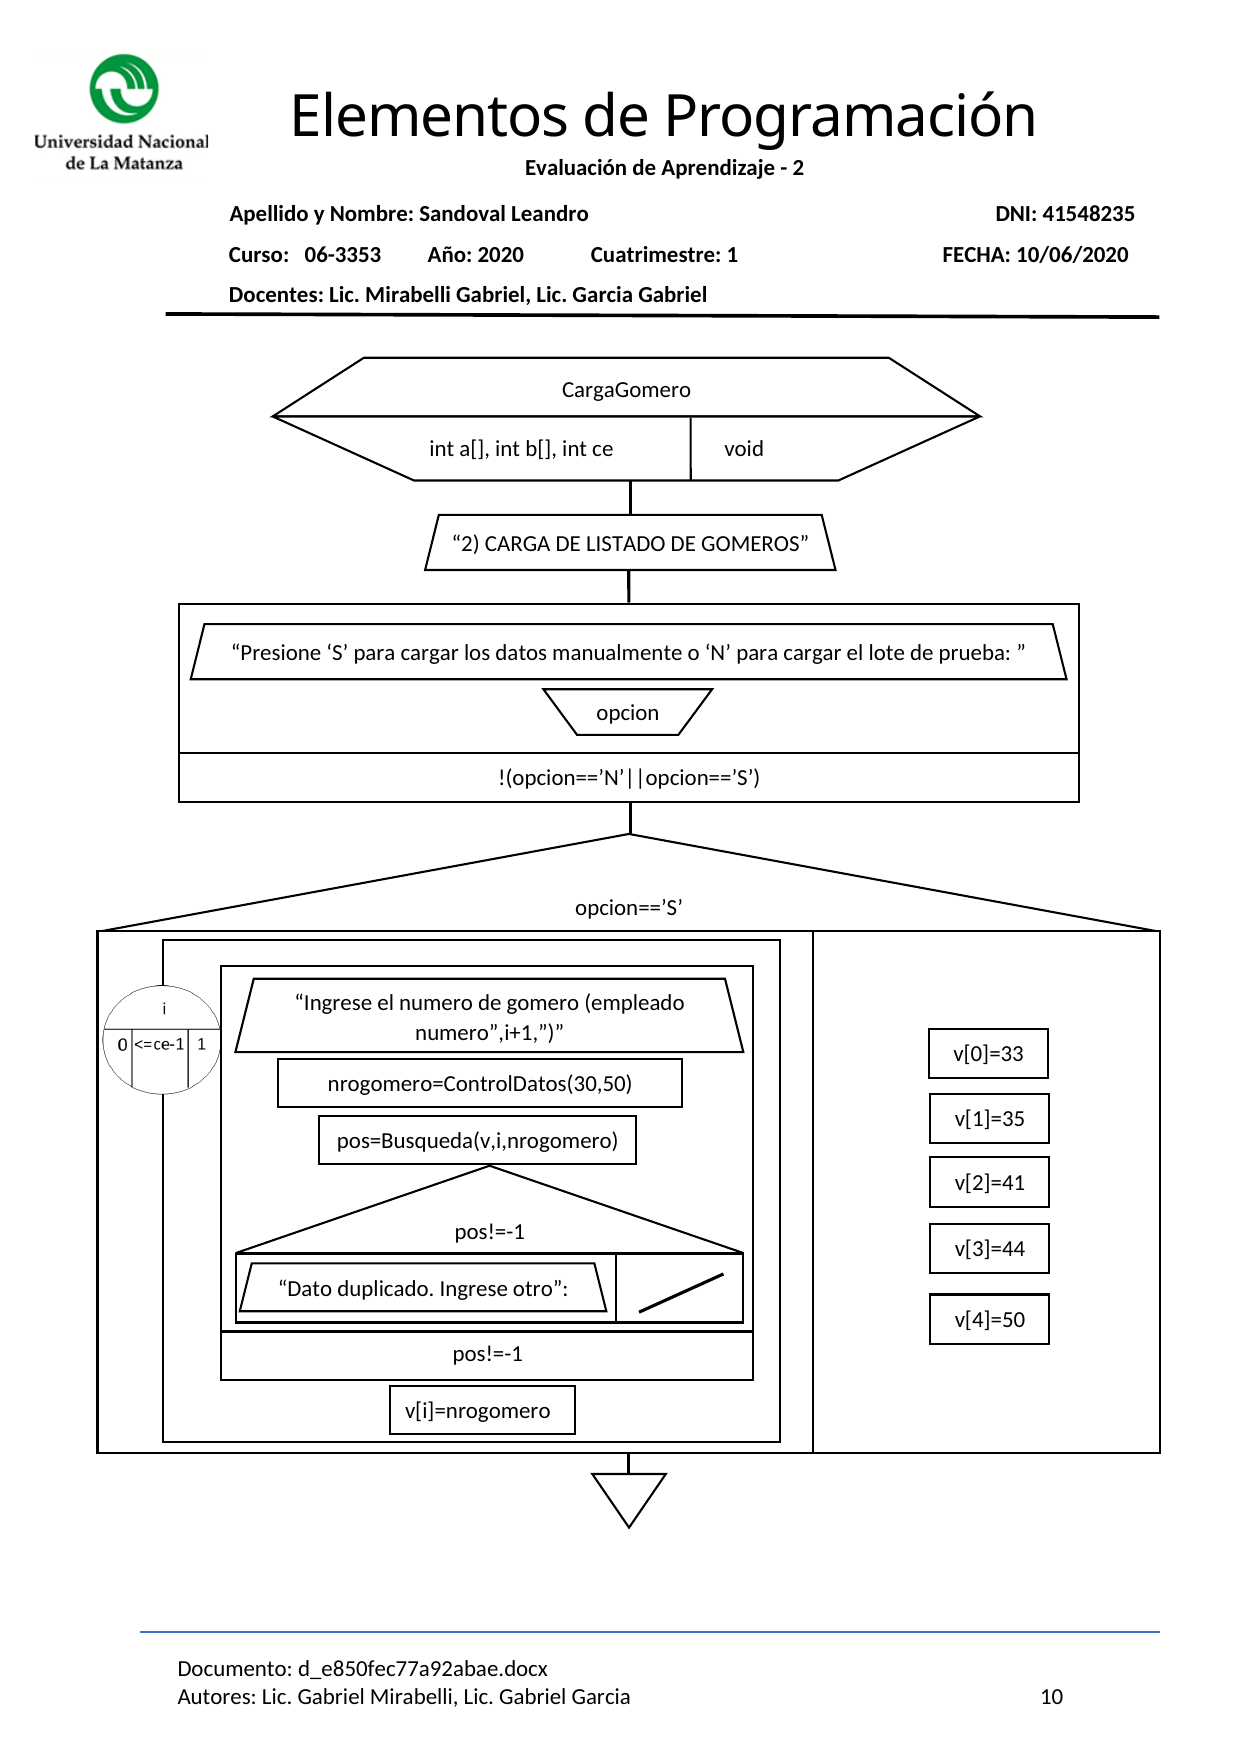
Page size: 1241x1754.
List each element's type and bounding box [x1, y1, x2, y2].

picture [33, 48, 208, 180]
picture [102, 985, 220, 1095]
